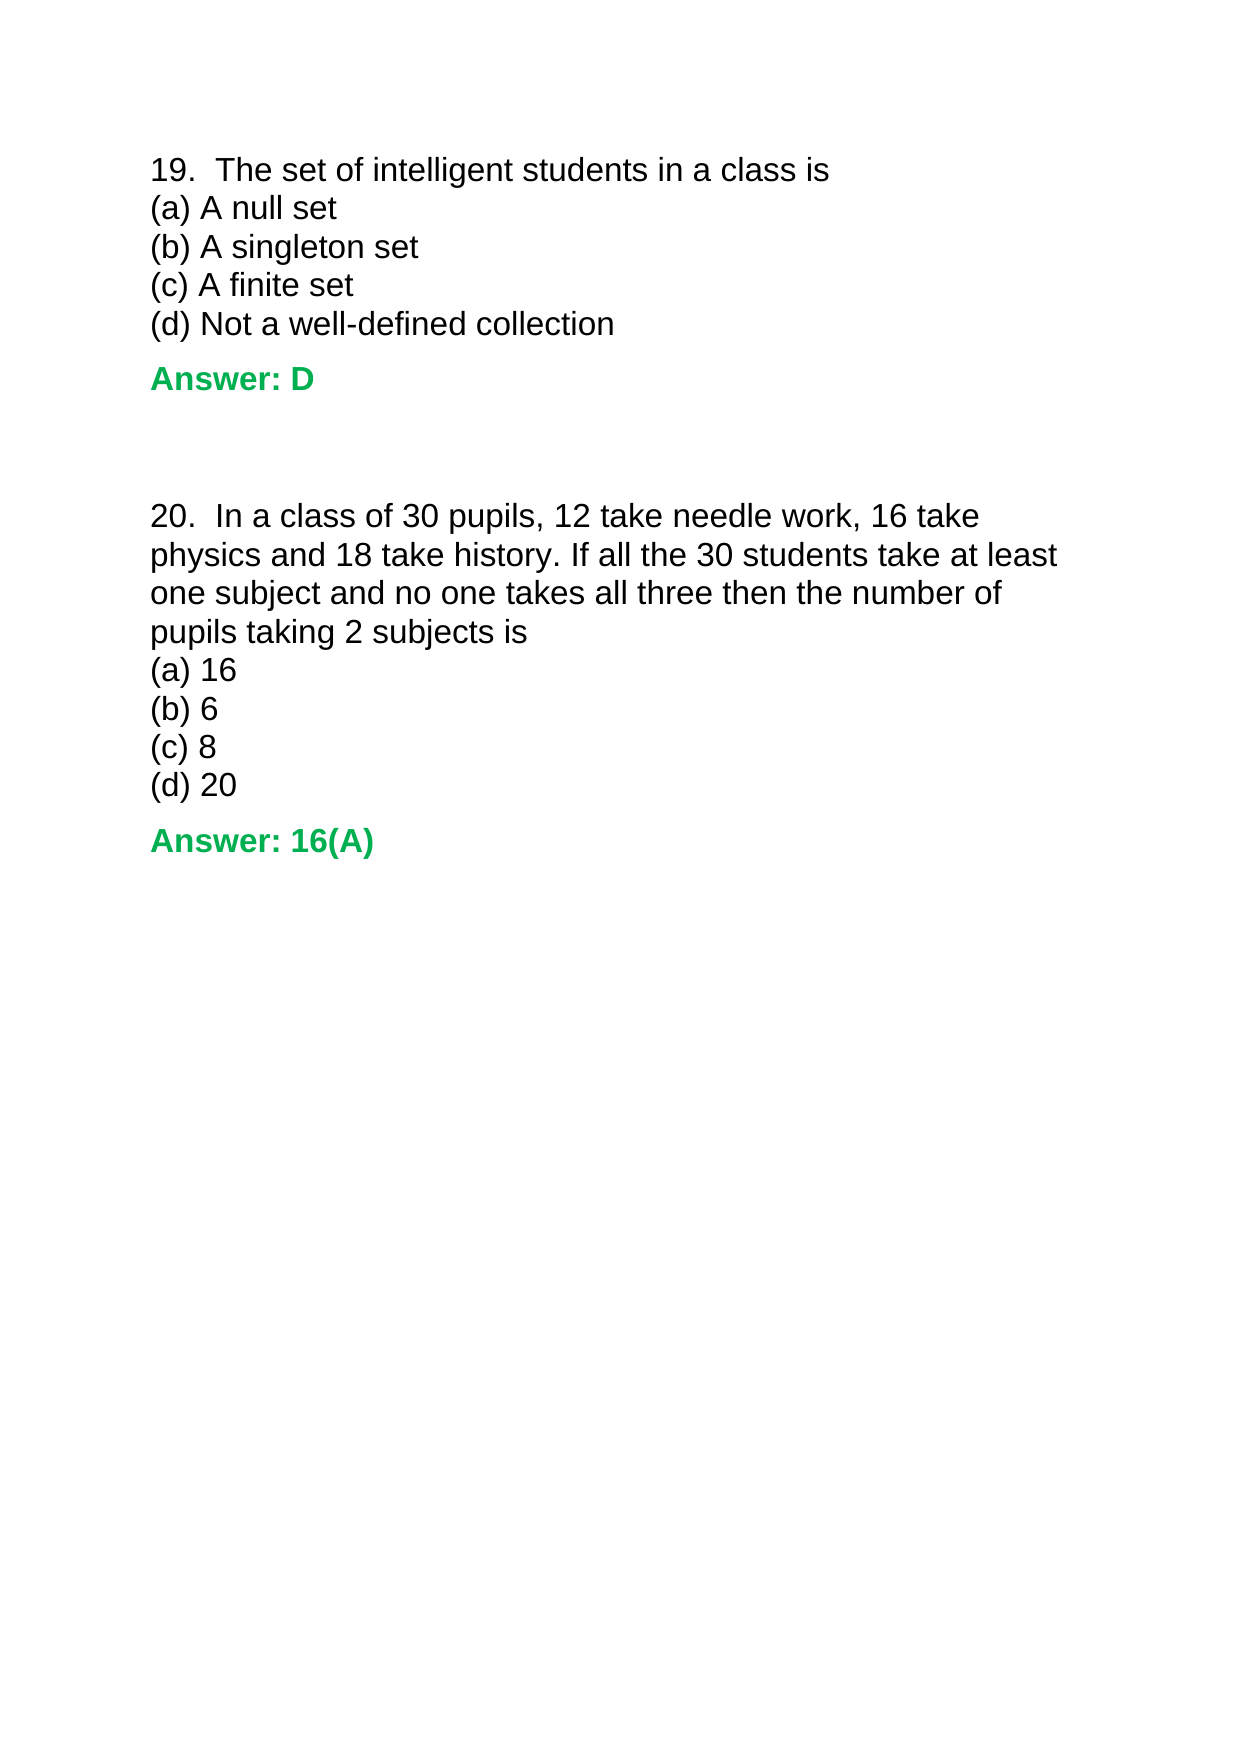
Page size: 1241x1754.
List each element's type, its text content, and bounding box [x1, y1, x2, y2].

text Answer: 16(A) [150, 821, 1090, 859]
text Answer: D [150, 359, 1090, 397]
text 19. The set of intelligent students in a class is (a) A null set (b) A singleton set (c) A finite set (d) Not a well-defined collection [150, 150, 1090, 342]
text 20. In a class of 30 pupils, 12 take needle work, 16 take physics and 18 take history. If all the 30 students take at least one subject and no one takes all three then the number of pupils taking 2 subjects is (a) 16 (b) 6 (c) 8 (d) 20 [217, 496, 1090, 804]
